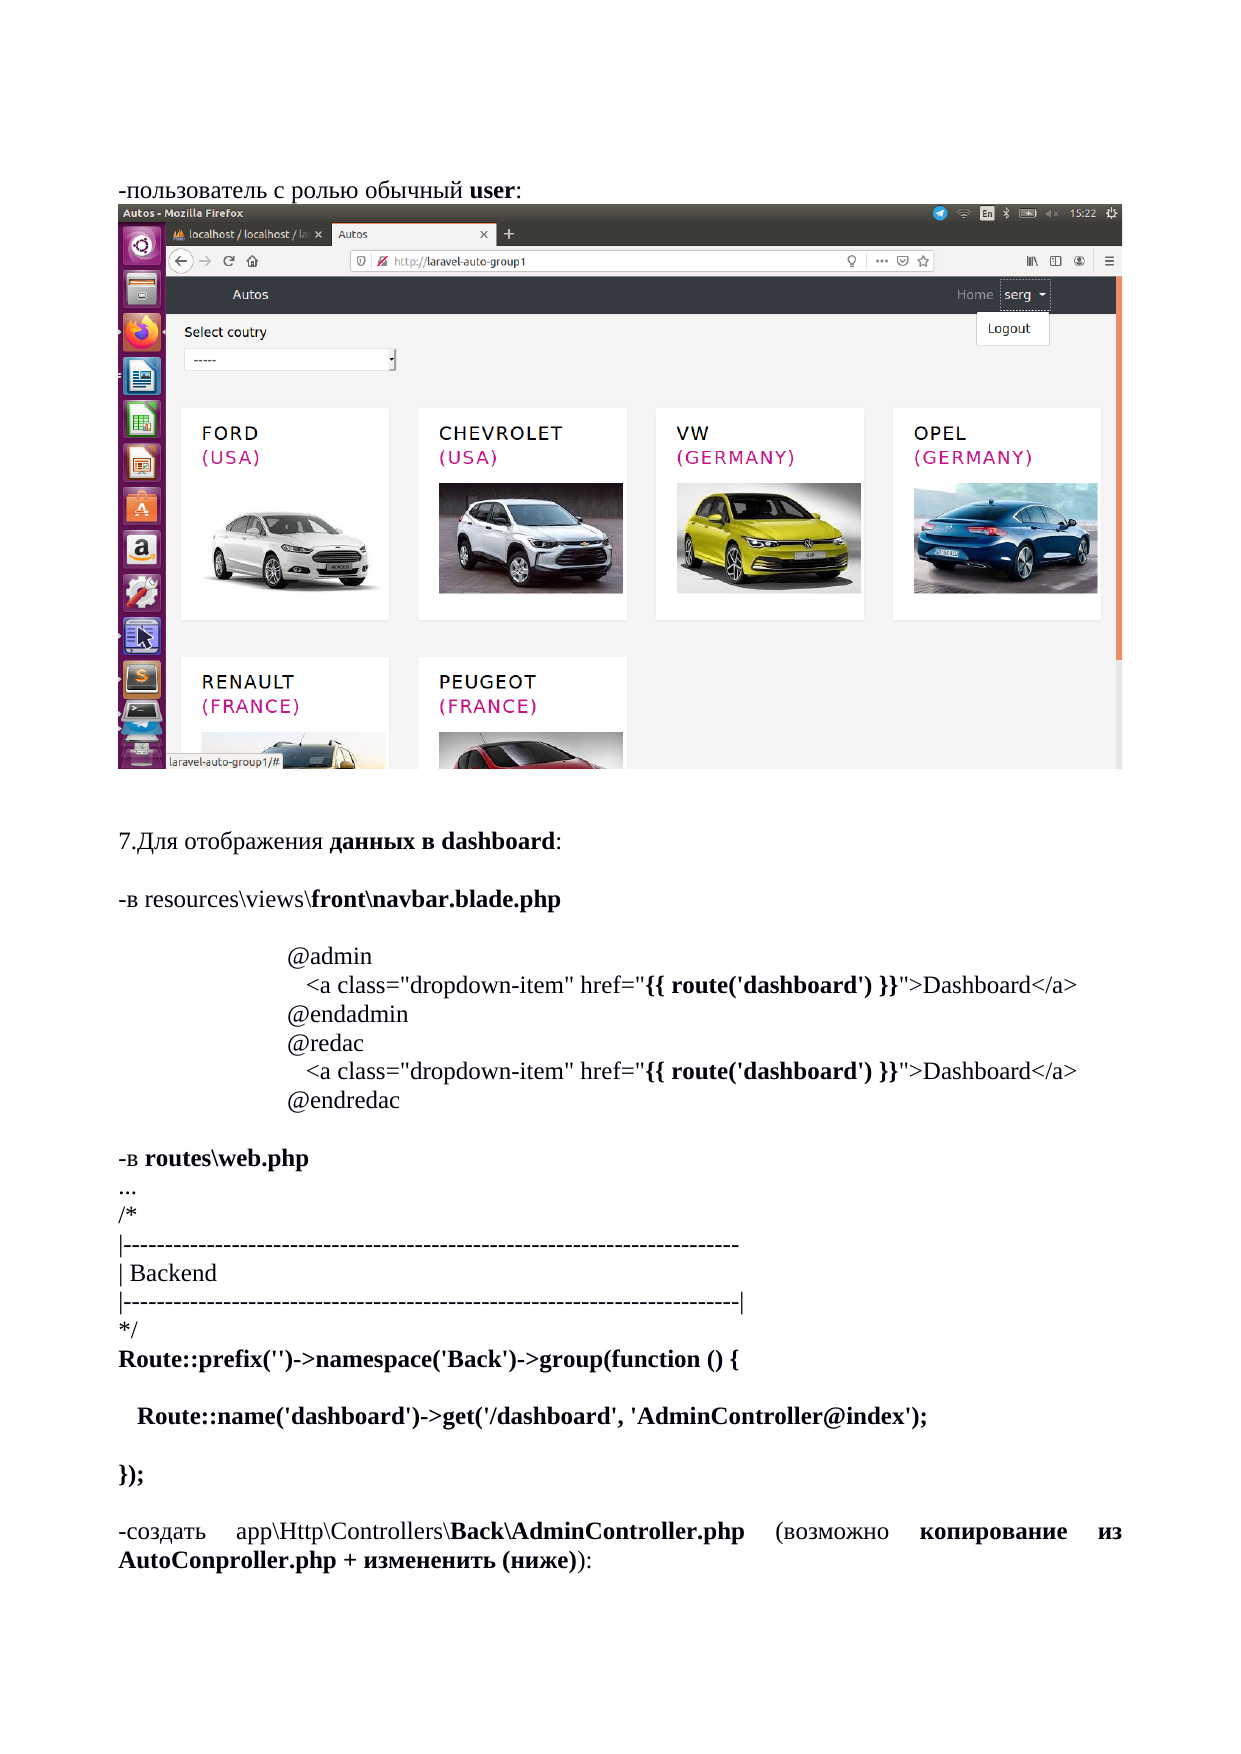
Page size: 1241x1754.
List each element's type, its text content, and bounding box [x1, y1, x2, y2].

text @redac [118, 1028, 1122, 1056]
text 7.Для отображения данных в dashboard: [118, 826, 1122, 855]
text -в resources\views\front\navbar.blade.php [118, 884, 1122, 913]
text Route::prefix('')->namespace('Back')->group(function () { [118, 1344, 1122, 1373]
text <a class="dropdown-item" href="{{ route('dashboard') }}">Dashboard</a> [118, 1056, 1122, 1085]
text -в routes\web.php [118, 1143, 1122, 1171]
text @endadmin [118, 999, 1122, 1028]
text |--------------------------------------------------------------------------| [118, 1286, 1122, 1315]
text ... [118, 1171, 1122, 1200]
text /* [118, 1200, 1122, 1229]
text | Backend [118, 1258, 1122, 1286]
text }); [118, 1459, 1122, 1488]
text @endredac [118, 1085, 1122, 1114]
text */ [118, 1315, 1122, 1344]
picture [118, 204, 1123, 769]
text Route::name('dashboard')->get('/dashboard', 'AdminController@index'); [118, 1401, 1122, 1430]
text -пользователь с ролью обычный user: [118, 176, 1122, 204]
text |-------------------------------------------------------------------------- [118, 1229, 1122, 1258]
text -создать app\Http\Controllers\Back\AdminController.php (возможно копирование из AutoConproller.php + измененить (ниже)): [118, 1516, 1122, 1574]
text @admin [118, 941, 1122, 970]
text <a class="dropdown-item" href="{{ route('dashboard') }}">Dashboard</a> [118, 970, 1122, 999]
